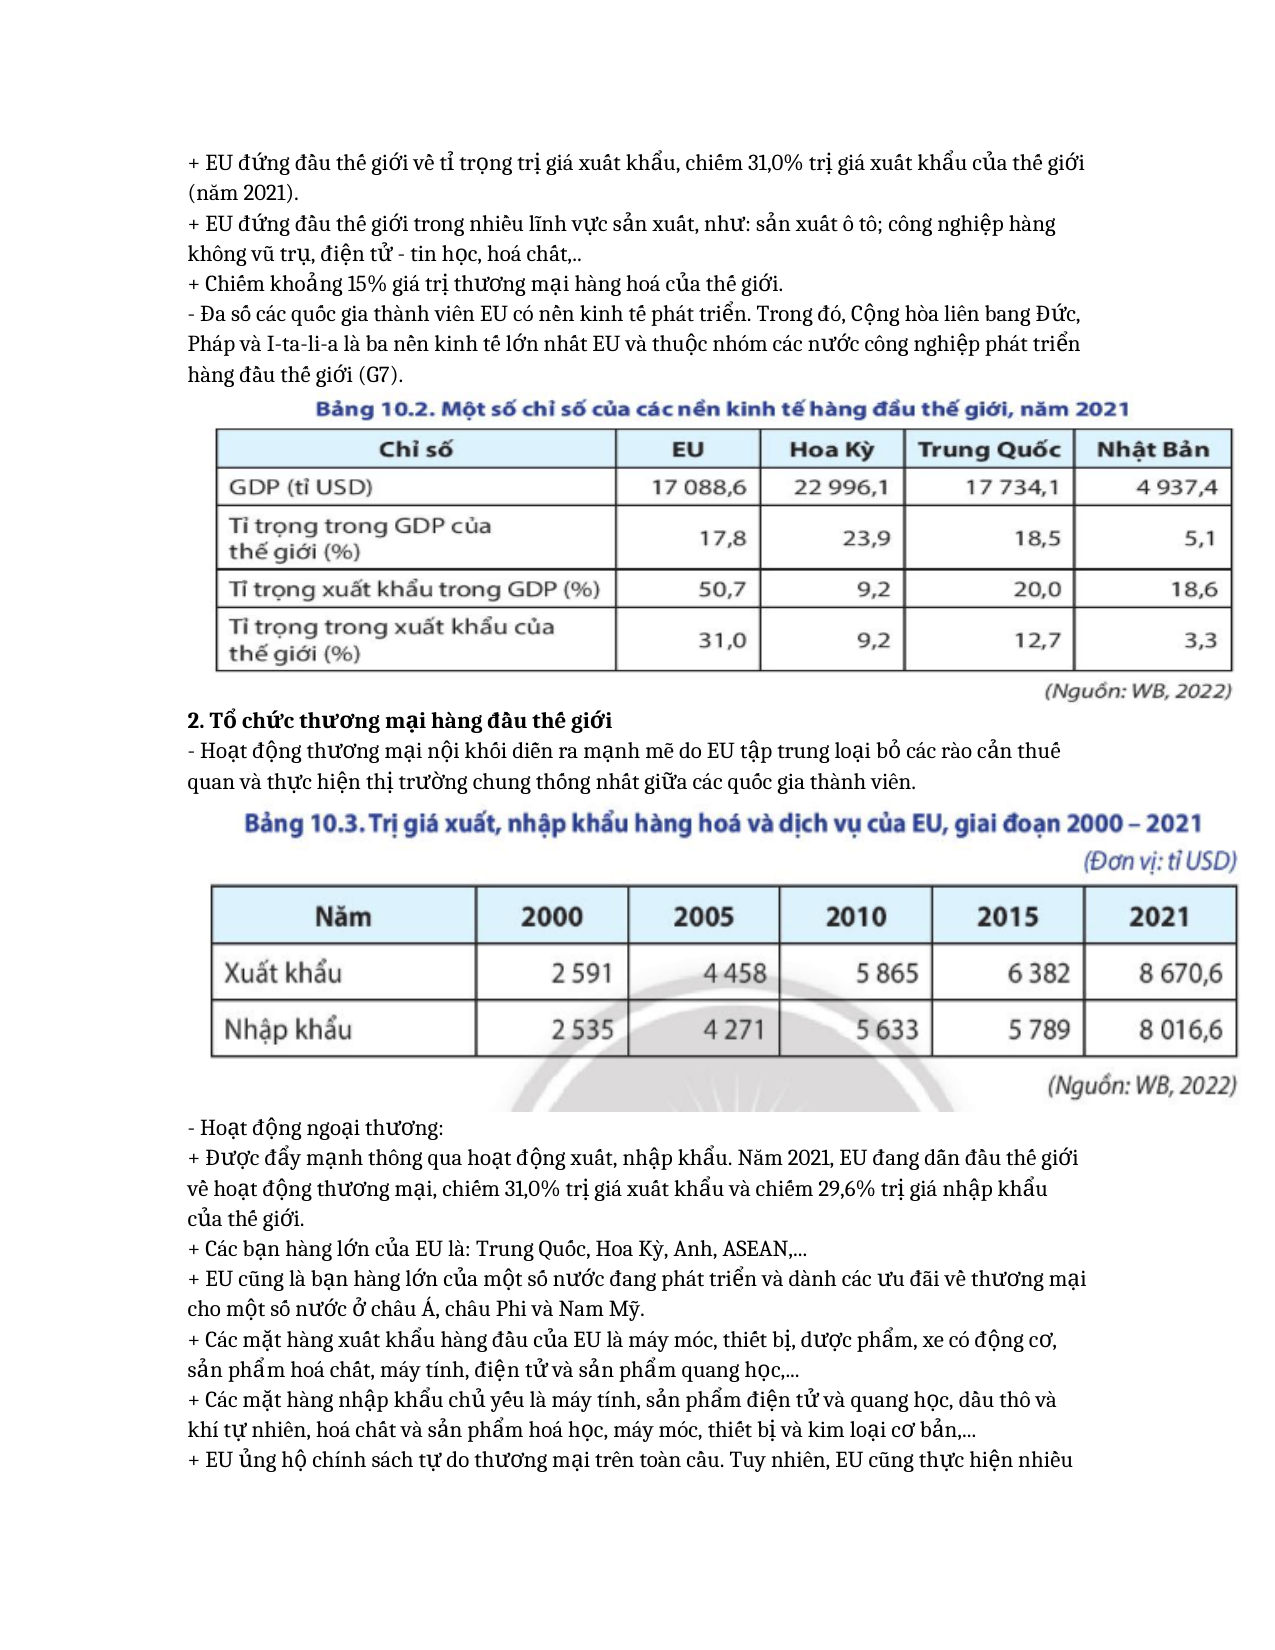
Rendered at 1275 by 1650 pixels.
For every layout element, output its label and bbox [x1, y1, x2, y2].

picture [206, 798, 1246, 1112]
picture [206, 391, 1241, 705]
text [187, 150, 1087, 1474]
